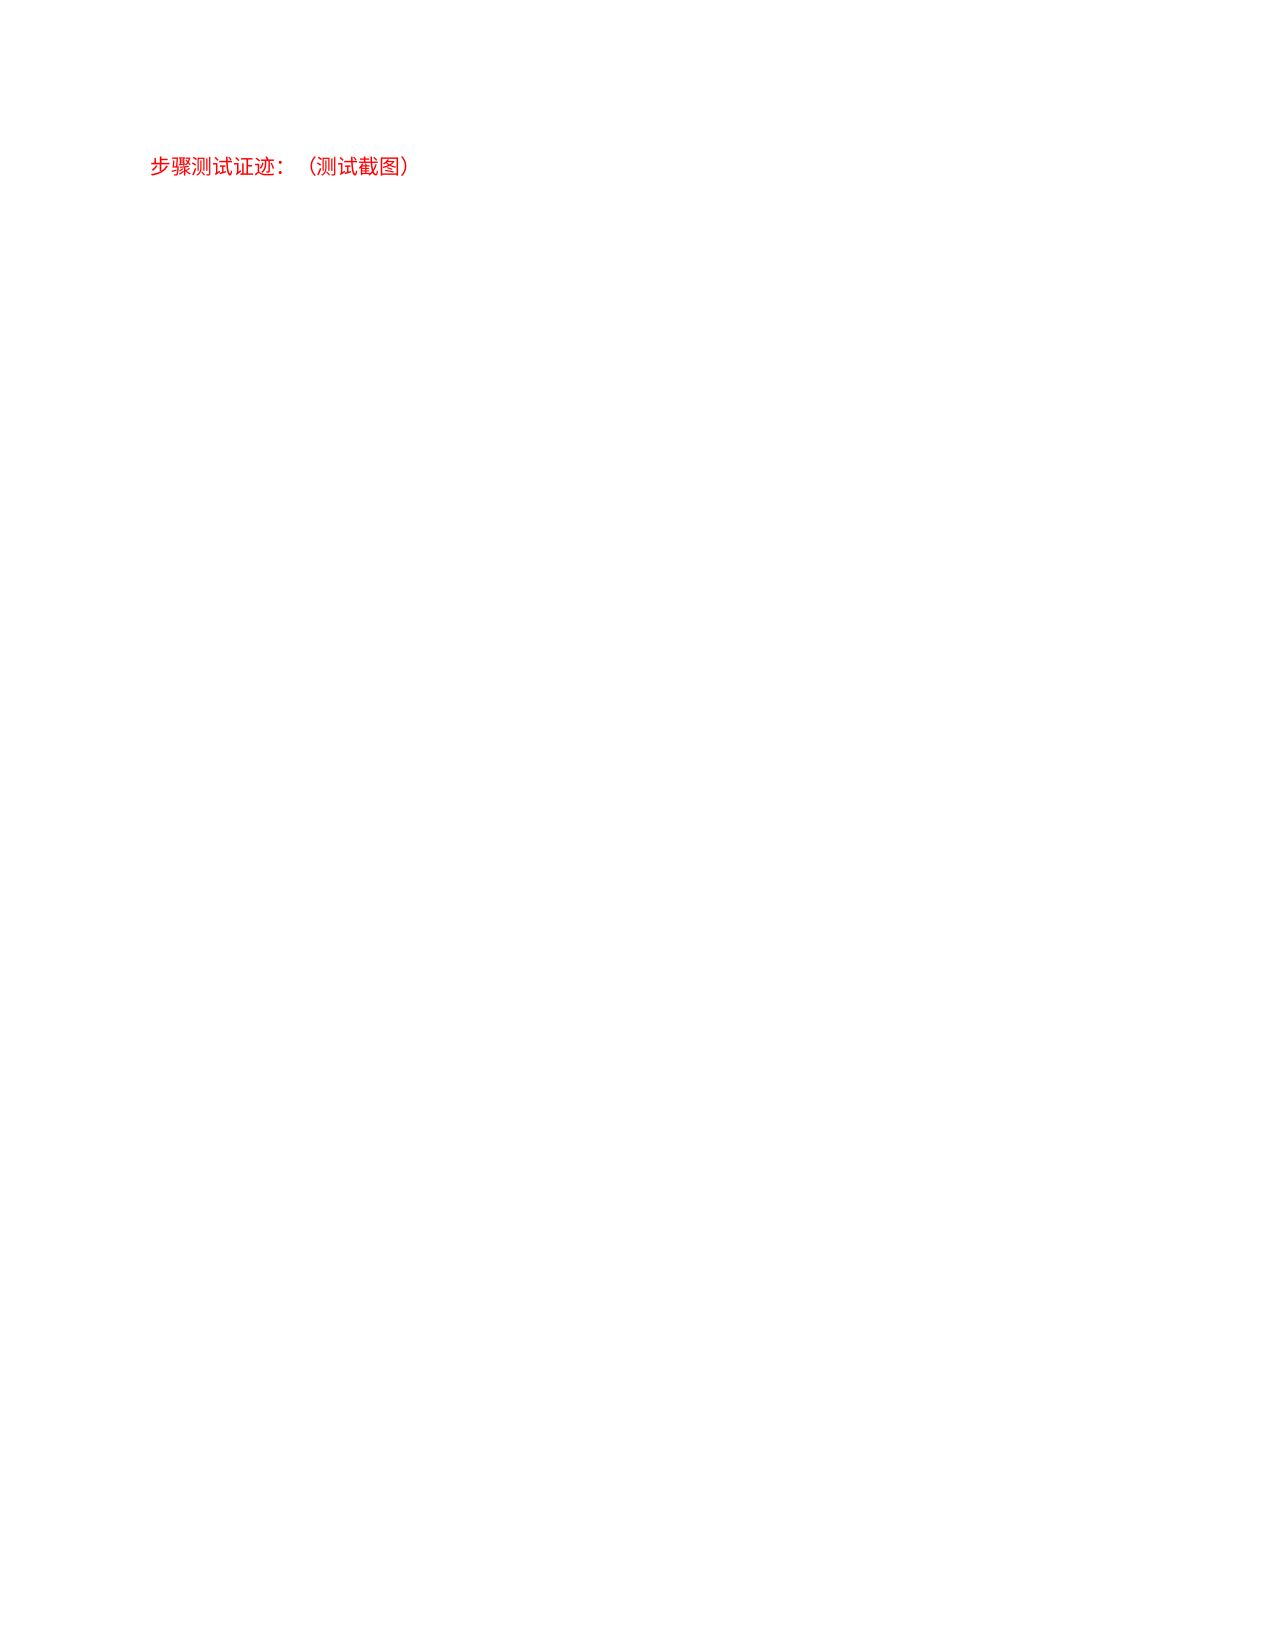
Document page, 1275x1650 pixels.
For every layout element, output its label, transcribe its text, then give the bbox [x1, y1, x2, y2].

text 步骤测试证迹：（测试截图） [150, 150, 1125, 180]
